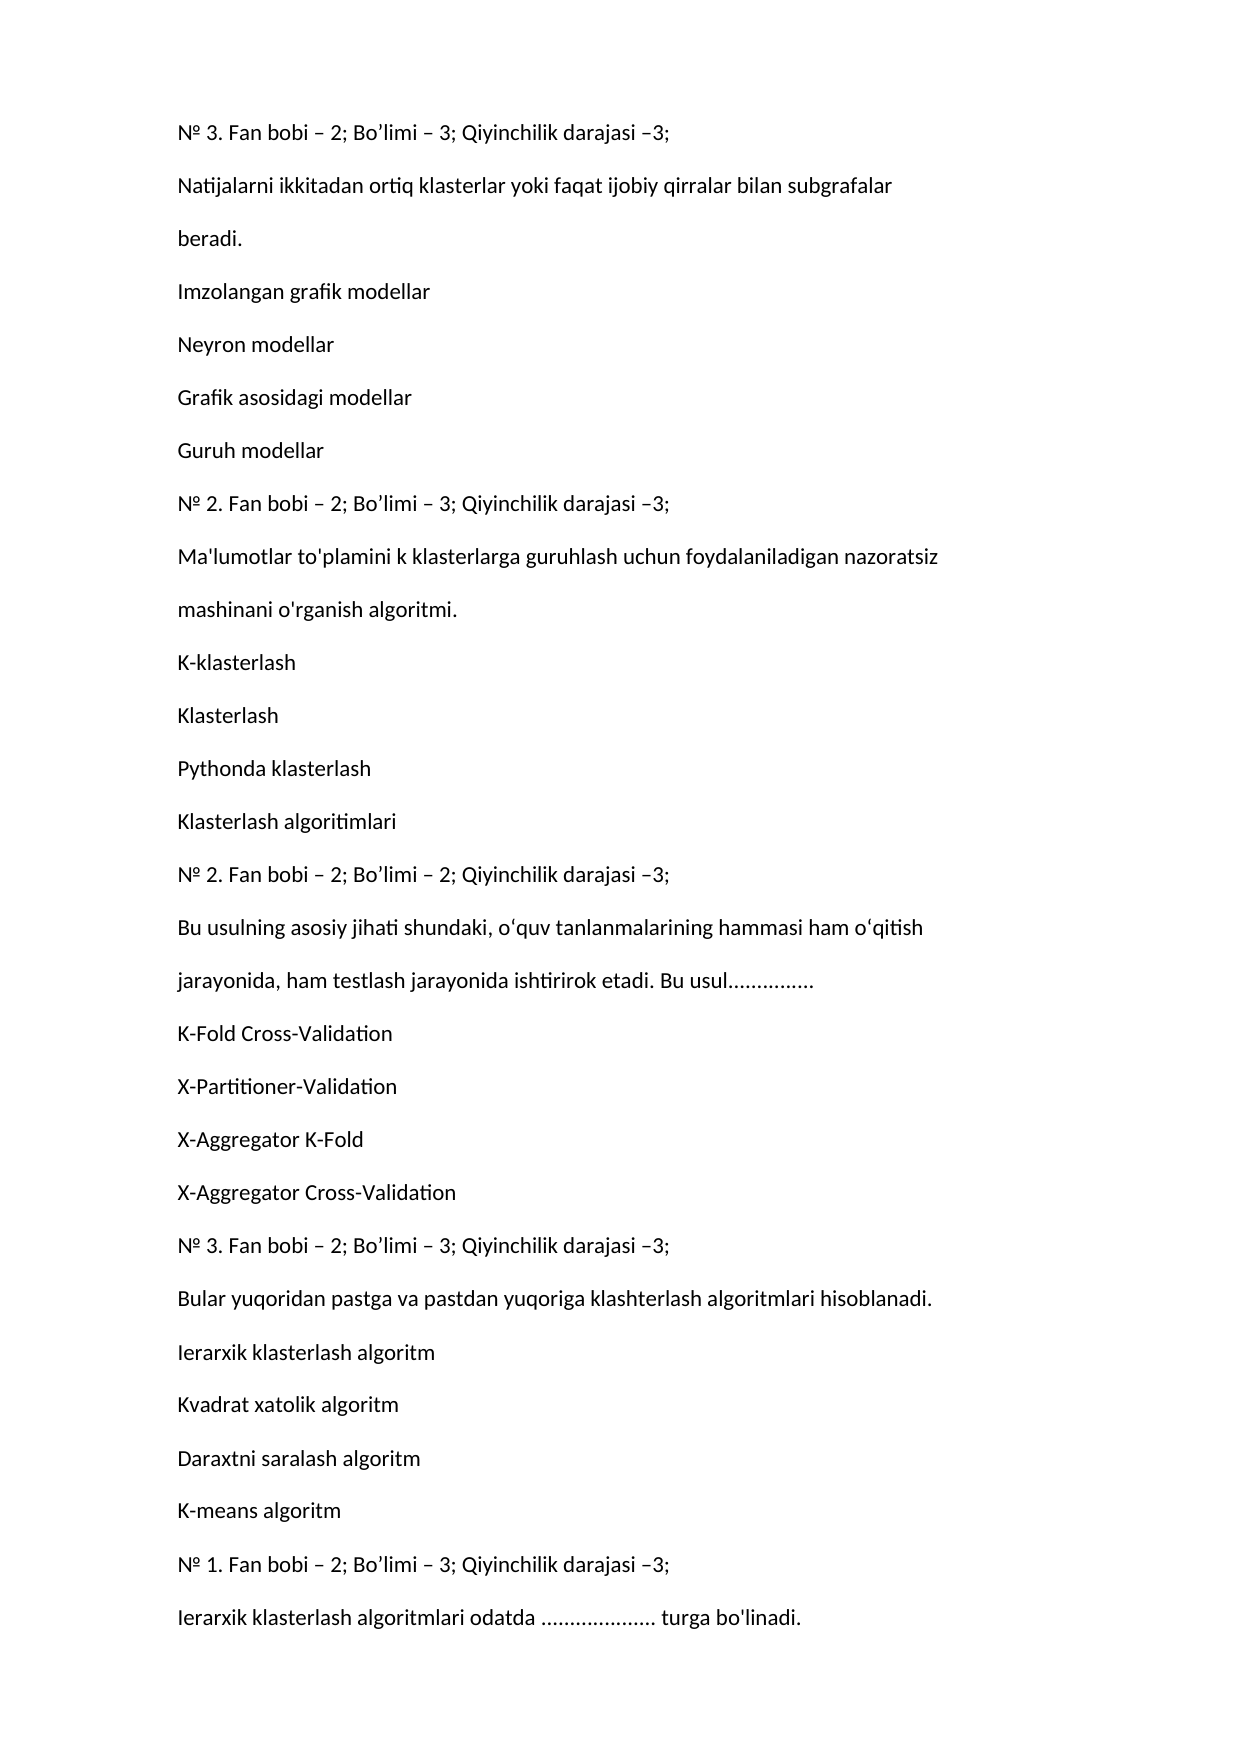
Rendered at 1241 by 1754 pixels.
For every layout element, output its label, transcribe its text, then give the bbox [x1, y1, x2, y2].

text K-Fold Cross-Validation [177, 1019, 1152, 1047]
text Neyron modellar [177, 330, 1152, 358]
text Guruh modellar [177, 436, 1152, 464]
text Klasterlash algoritimlari [177, 807, 1152, 835]
text K-means algoritm [177, 1497, 1152, 1525]
text Ierarxik klasterlash algoritmlari odatda .................... turga bo'linadi. [177, 1603, 1152, 1631]
text Bu usulning asosiy jihati shundaki, o‘quv tanlanmalarining hammasi ham o‘qitish [177, 913, 1152, 941]
text Pythonda klasterlash [177, 754, 1152, 782]
text X-Aggregator K-Fold [177, 1126, 1152, 1153]
text Klasterlash [177, 701, 1152, 729]
text beradi. [177, 224, 1152, 252]
text № 2. Fan bobi – 2; Bo’limi – 3; Qiyinchilik darajasi –3; [177, 489, 1152, 517]
text № 3. Fan bobi – 2; Bo’limi – 3; Qiyinchilik darajasi –3; [177, 118, 1152, 146]
text Bular yuqoridan pastga va pastdan yuqoriga klashterlash algoritmlari hisoblanadi. [177, 1284, 1152, 1313]
text Natijalarni ikkitadan ortiq klasterlar yoki faqat ijobiy qirralar bilan subgrafalar [177, 171, 1152, 199]
text Ierarxik klasterlash algoritm [177, 1338, 1152, 1366]
text mashinani o'rganish algoritmi. [177, 595, 1152, 623]
text Grafik asosidagi modellar [177, 383, 1152, 411]
text X-Aggregator Cross-Validation [177, 1178, 1152, 1207]
text Daraxtni saralash algoritm [177, 1444, 1152, 1472]
text № 3. Fan bobi – 2; Bo’limi – 3; Qiyinchilik darajasi –3; [177, 1232, 1152, 1259]
text X-Partitioner-Validation [177, 1072, 1152, 1101]
text jarayonida, ham testlash jarayonida ishtirirok etadi. Bu usul............... [177, 966, 1152, 994]
text Imzolangan grafik modellar [177, 277, 1152, 305]
text № 1. Fan bobi – 2; Bo’limi – 3; Qiyinchilik darajasi –3; [177, 1550, 1152, 1578]
text Kvadrat xatolik algoritm [177, 1391, 1152, 1419]
text Ma'lumotlar to'plamini k klasterlarga guruhlash uchun foydalaniladigan nazoratsiz [177, 542, 1152, 570]
text № 2. Fan bobi – 2; Bo’limi – 2; Qiyinchilik darajasi –3; [177, 860, 1152, 888]
text K-klasterlash [177, 648, 1152, 676]
